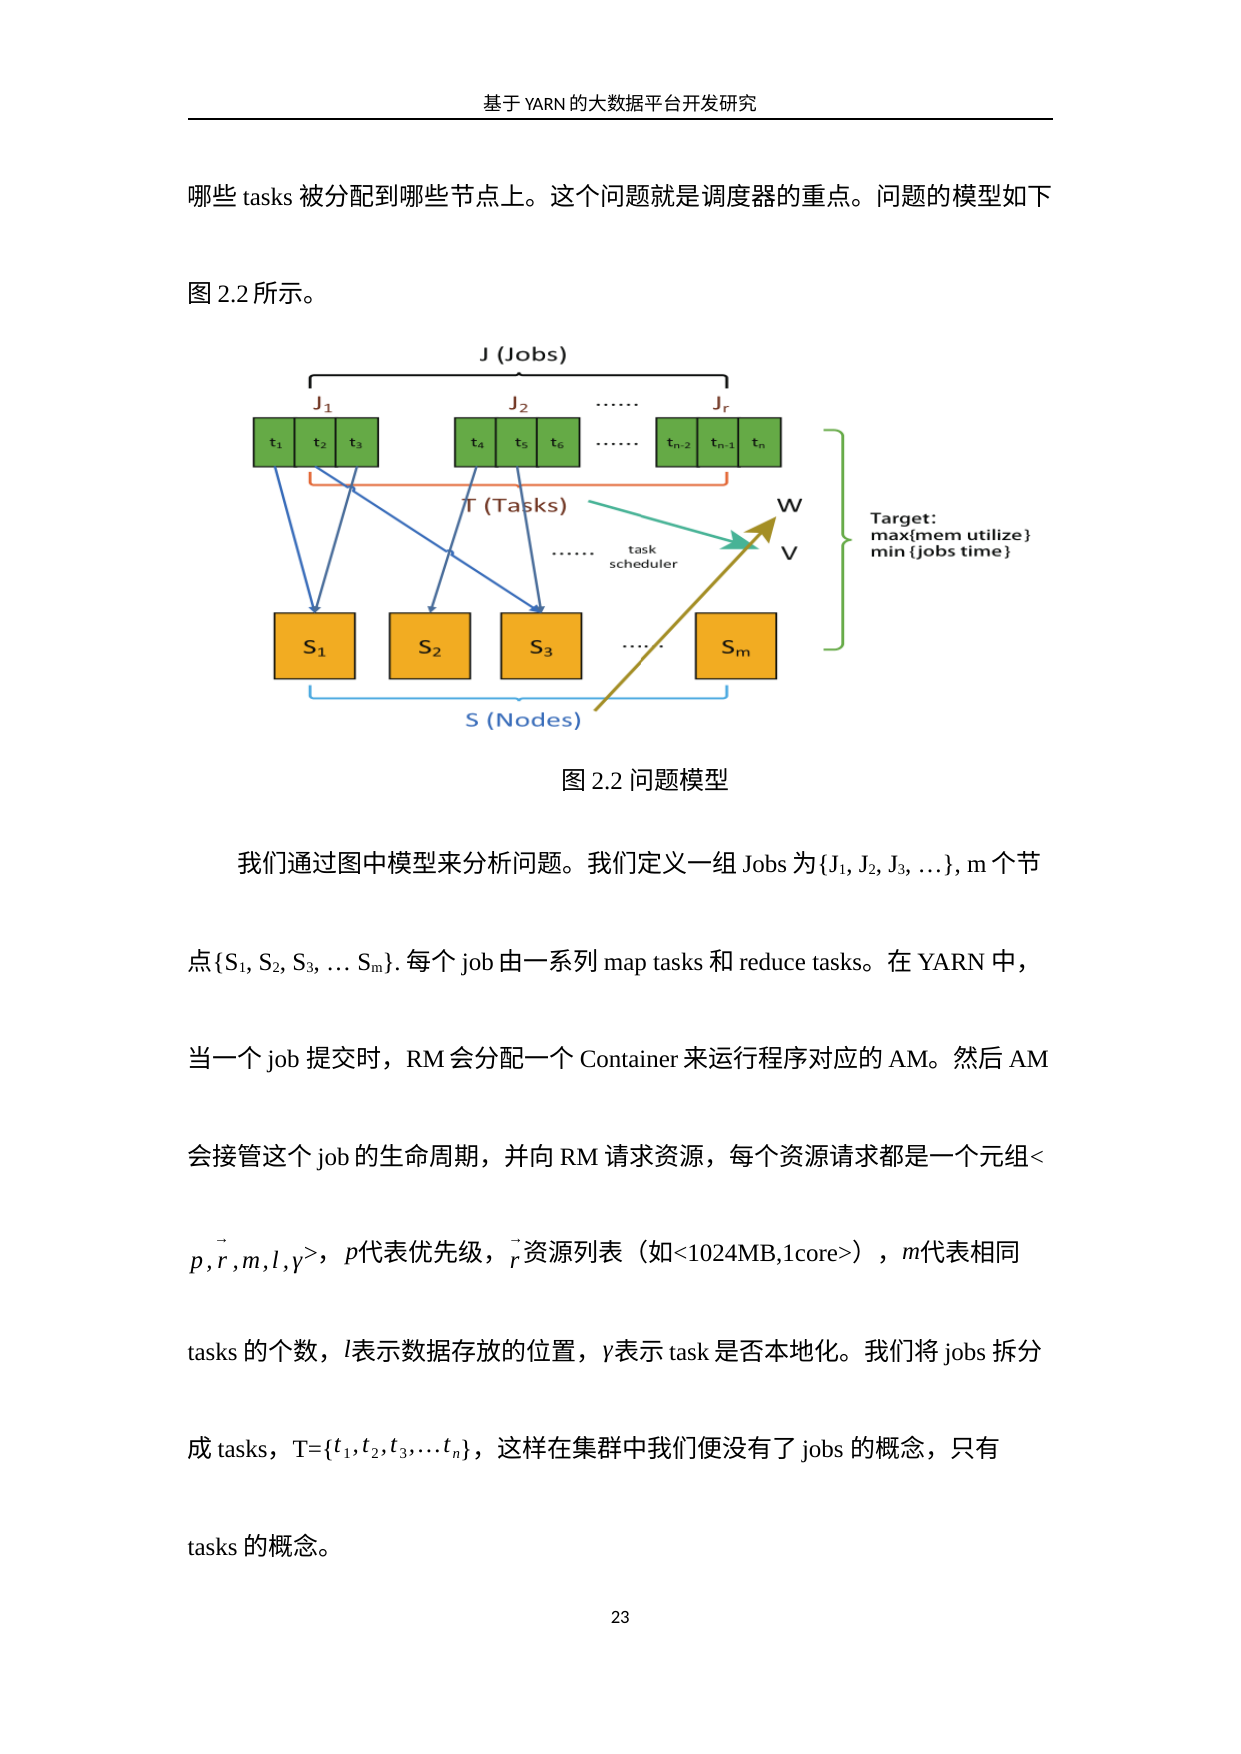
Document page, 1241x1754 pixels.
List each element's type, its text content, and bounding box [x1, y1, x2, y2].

text 图2.2 问题模型 [187, 746, 1053, 811]
picture [249, 342, 1035, 732]
text 我们通过图中模型来分析问题。我们定义一组Jobs为{J1, J2, J3, …}, m个节点{S1, S2, S3, … Sm}. 每个job由一系列map tasks 和reduce tasks。在YARN 中，当一个job 提交时，RM会分配一个Container来运行程序对应的AM。然后AM会接管这个job的生命周期，并向RM 请求资源，每个资源请求都是一个元组<>，代表优先级，资源列表（如<1024MB,1core>），代表相同tasks 的个数，表示数据存放的位置，表示task是否本地化。我们将jobs 拆分成tasks，T={}，这样在集群中我们便没有了jobs 的概念，只有tasks 的概念。 [187, 829, 1053, 1577]
text 在YARN调度器模块中，tasks被分配到各个节点上。由此产生的问题就是：哪些tasks 被分配到哪些节点上。这个问题就是调度器的重点。问题的模型如下图2.2所示。 [187, 162, 1053, 324]
